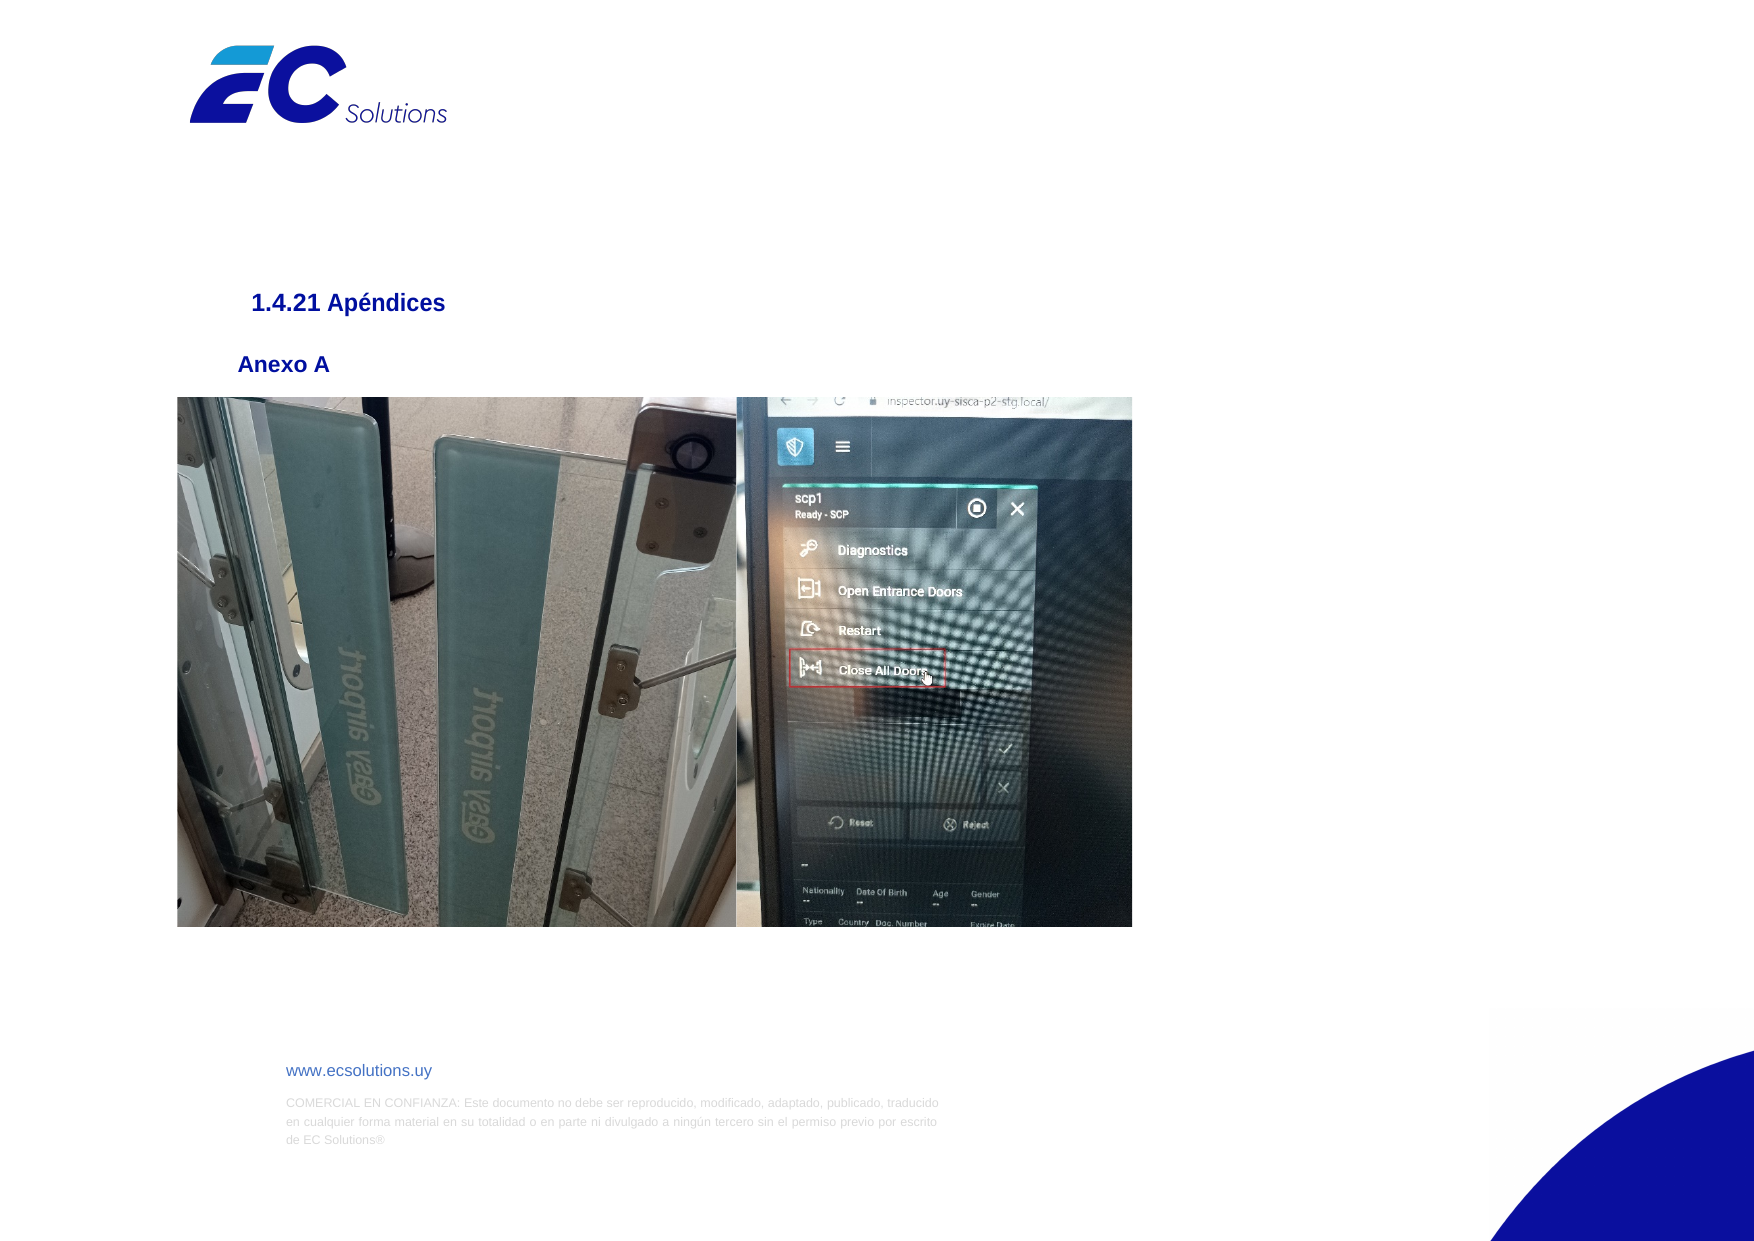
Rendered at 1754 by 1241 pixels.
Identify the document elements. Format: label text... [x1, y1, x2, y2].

picture [1488, 1008, 1754, 1241]
subtitle Anexo A [237, 351, 1503, 377]
picture [177, 397, 1133, 927]
picture [189, 45, 448, 123]
subtitle 1.4.21 Apéndices [222, 288, 1503, 317]
